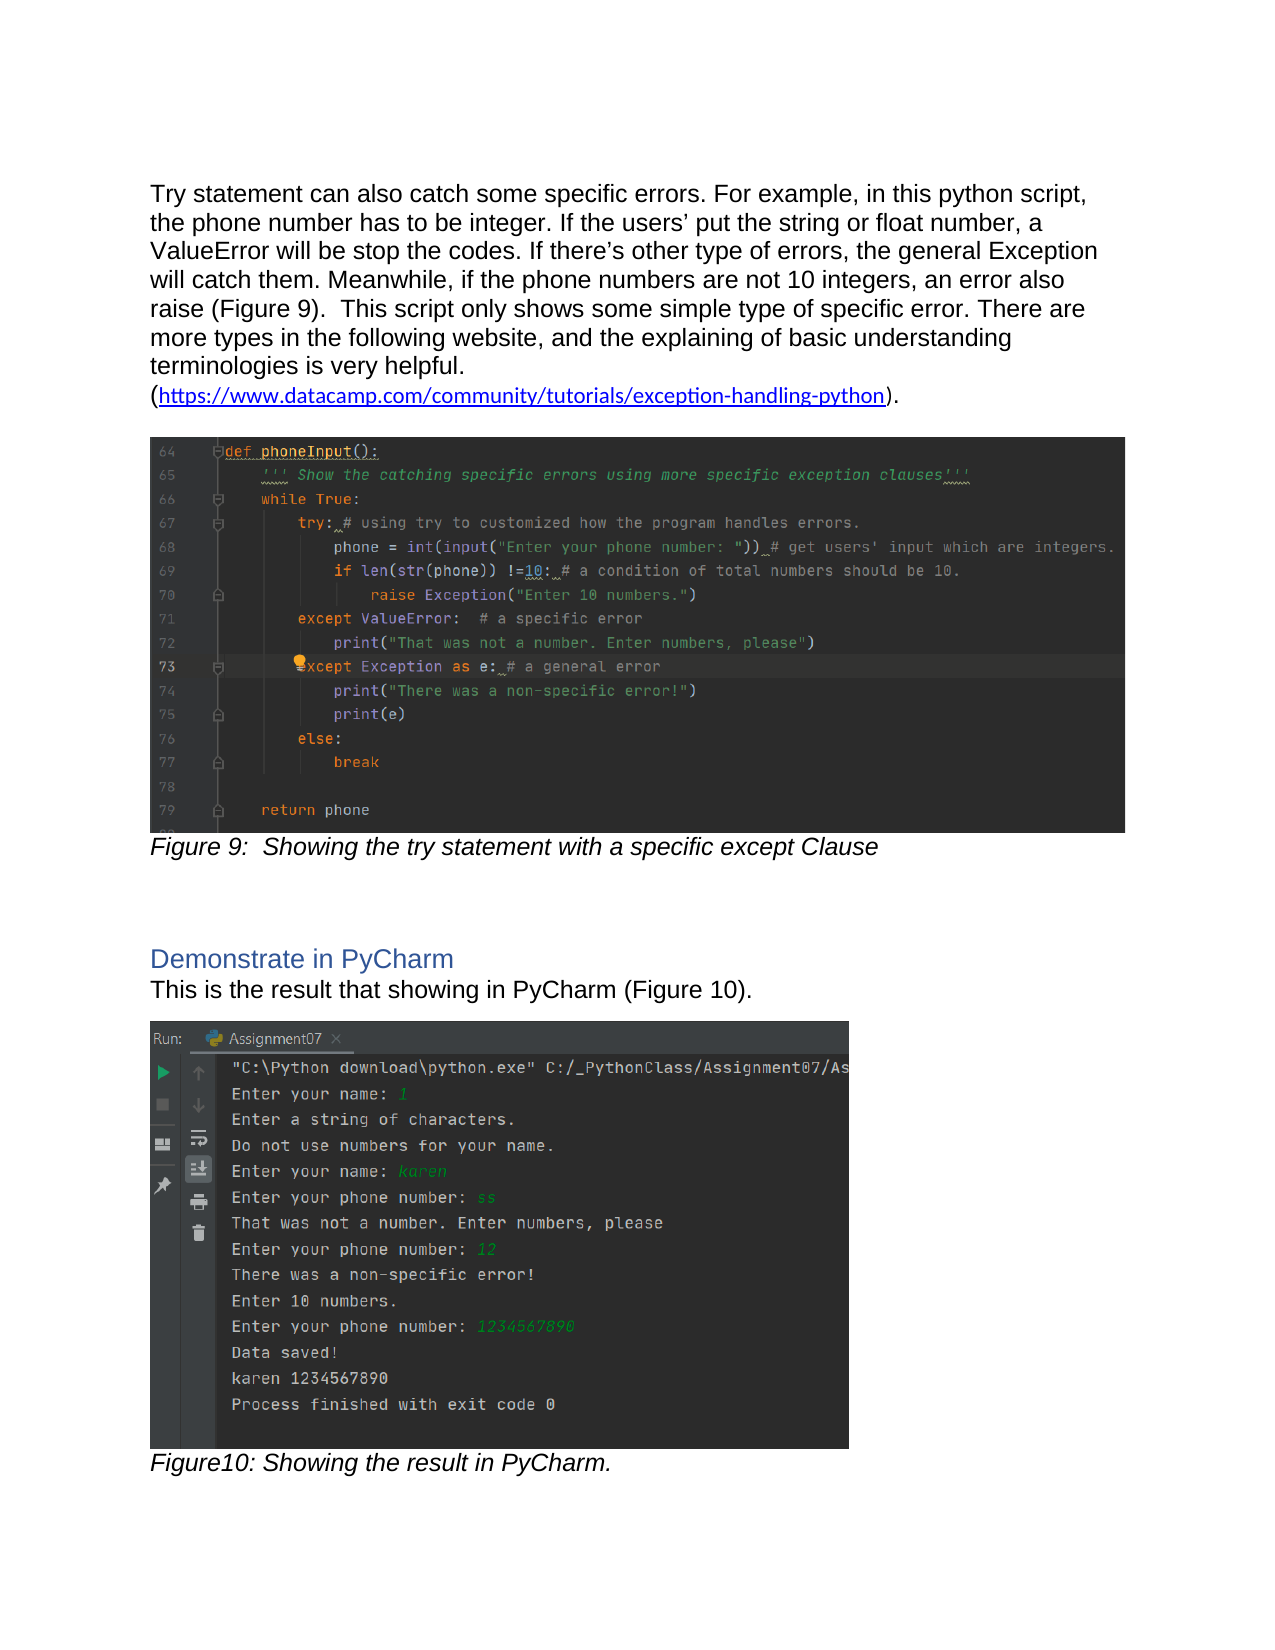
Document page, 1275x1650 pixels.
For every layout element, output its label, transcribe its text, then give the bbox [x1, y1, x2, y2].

text (https://www.datacamp.com/community/tutorials/exception-handling-python). [150, 380, 1125, 409]
text Figure10: Showing the result in PyCharm. [150, 1448, 1125, 1477]
text This is the result that showing in PyCharm (Figure 10). [150, 975, 1125, 1003]
text Figure 9: Showing the try statement with a specific except Clause [150, 833, 1125, 861]
picture [150, 1021, 849, 1449]
text Try statement can also catch some specific errors. For example, in this python script, the phone number has to be integer. If the users’ put the string or float number, a ValueError will be stop the codes. If there’s other type of errors, the general Exception will catch them. Meanwhile, if the phone numbers are not 10 integers, an error also raise (Figure 9). This script only shows some simple type of specific error. There are more types in the following website, and the explaining of basic understanding terminologies is very helpful. [150, 179, 1125, 380]
subtitle Demonstrate in PyCharm [150, 943, 1125, 975]
picture [150, 437, 1125, 833]
